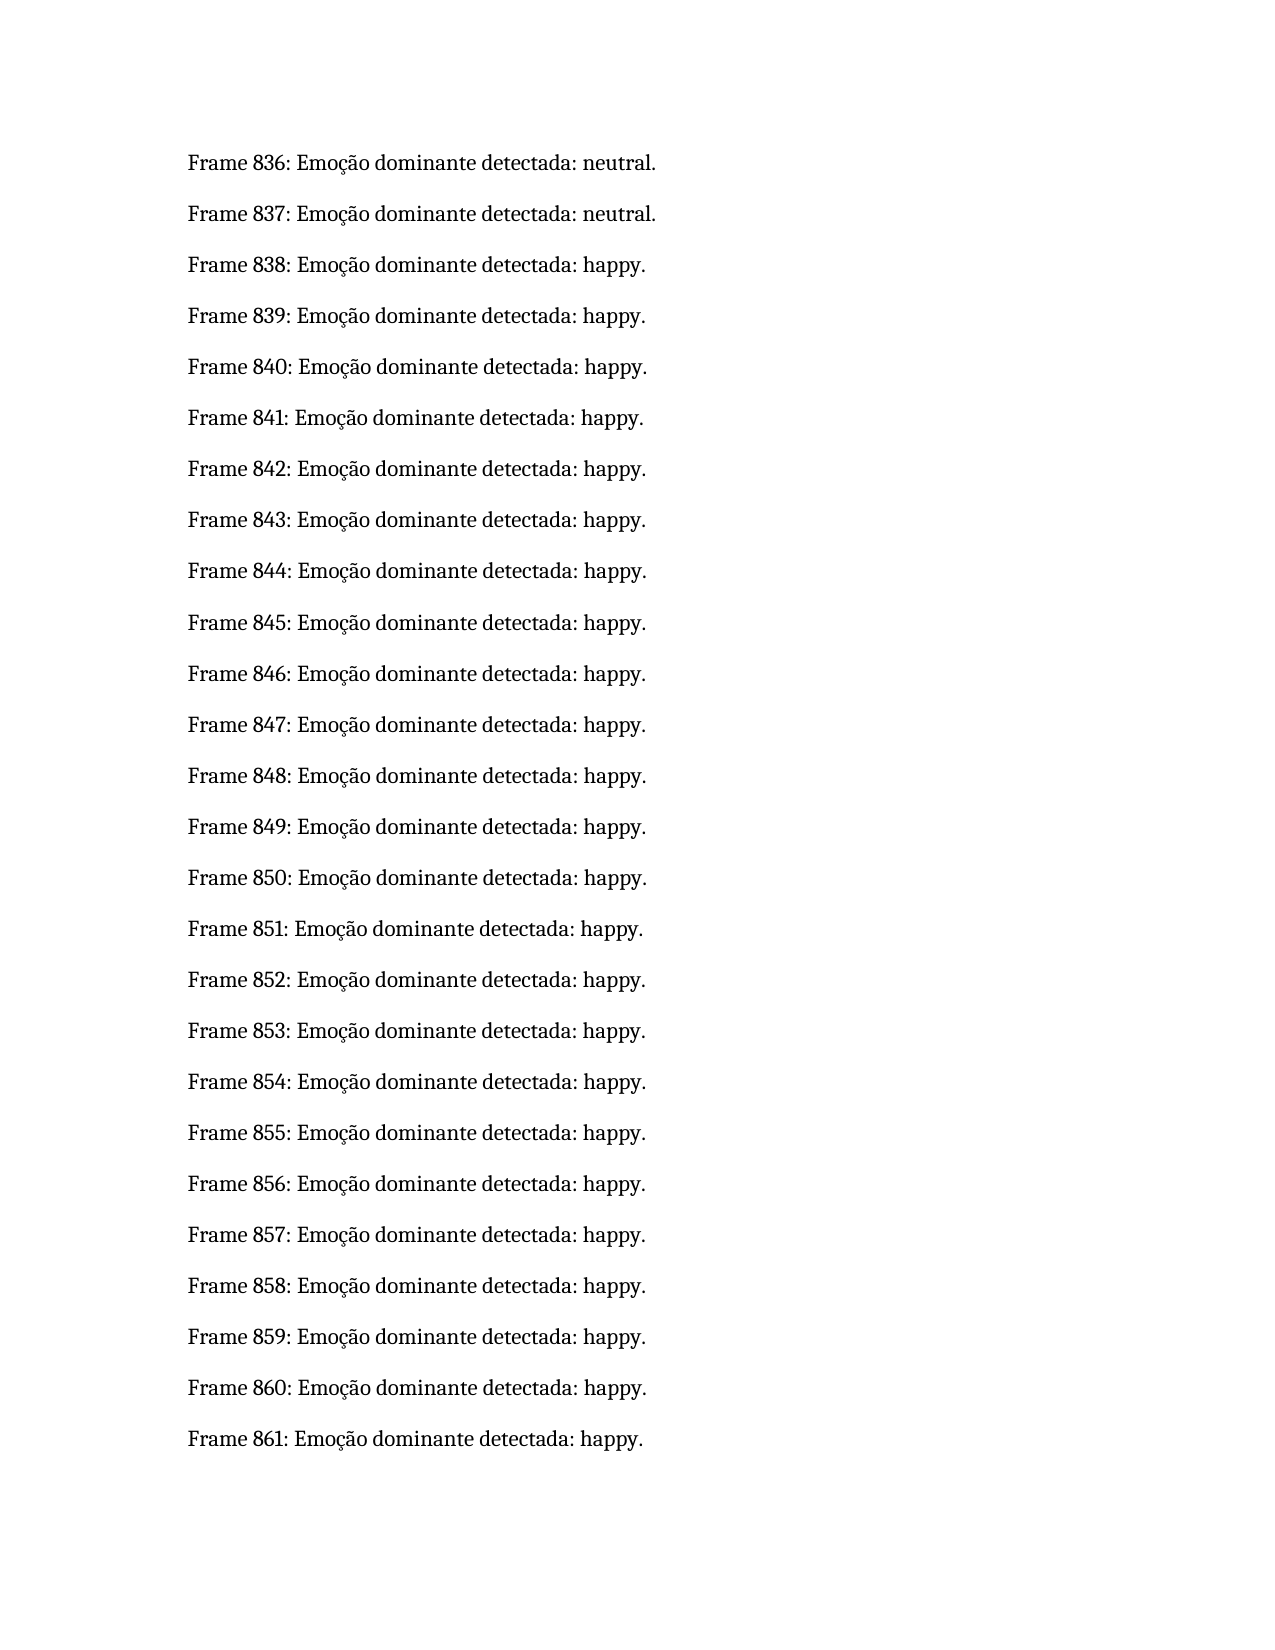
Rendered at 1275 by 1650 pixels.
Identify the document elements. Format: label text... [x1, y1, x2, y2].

text Frame 854: Emoção dominante detectada: happy. [187, 1069, 1087, 1095]
text Frame 849: Emoção dominante detectada: happy. [187, 813, 1087, 840]
text Frame 853: Emoção dominante detectada: happy. [187, 1018, 1087, 1044]
text Frame 842: Emoção dominante detectada: happy. [187, 456, 1087, 483]
text Frame 861: Emoção dominante detectada: happy. [187, 1426, 1087, 1452]
text Frame 860: Emoção dominante detectada: happy. [187, 1375, 1087, 1401]
text Frame 845: Emoção dominante detectada: happy. [187, 609, 1087, 636]
text Frame 837: Emoção dominante detectada: neutral. [187, 201, 1087, 227]
text Frame 847: Emoção dominante detectada: happy. [187, 711, 1087, 738]
text Frame 839: Emoção dominante detectada: happy. [187, 303, 1087, 329]
text Frame 850: Emoção dominante detectada: happy. [187, 864, 1087, 891]
text Frame 836: Emoção dominante detectada: neutral. [187, 150, 1087, 176]
text Frame 843: Emoção dominante detectada: happy. [187, 507, 1087, 534]
text Frame 838: Emoção dominante detectada: happy. [187, 252, 1087, 278]
text Frame 855: Emoção dominante detectada: happy. [187, 1120, 1087, 1146]
text Frame 841: Emoção dominante detectada: happy. [187, 405, 1087, 432]
text Frame 846: Emoção dominante detectada: happy. [187, 660, 1087, 687]
text Frame 856: Emoção dominante detectada: happy. [187, 1171, 1087, 1197]
text Frame 859: Emoção dominante detectada: happy. [187, 1324, 1087, 1350]
text Frame 851: Emoção dominante detectada: happy. [187, 916, 1087, 942]
text Frame 857: Emoção dominante detectada: happy. [187, 1222, 1087, 1248]
text Frame 840: Emoção dominante detectada: happy. [187, 354, 1087, 381]
text Frame 858: Emoção dominante detectada: happy. [187, 1273, 1087, 1299]
text Frame 852: Emoção dominante detectada: happy. [187, 967, 1087, 993]
text Frame 844: Emoção dominante detectada: happy. [187, 558, 1087, 585]
text Frame 848: Emoção dominante detectada: happy. [187, 762, 1087, 789]
